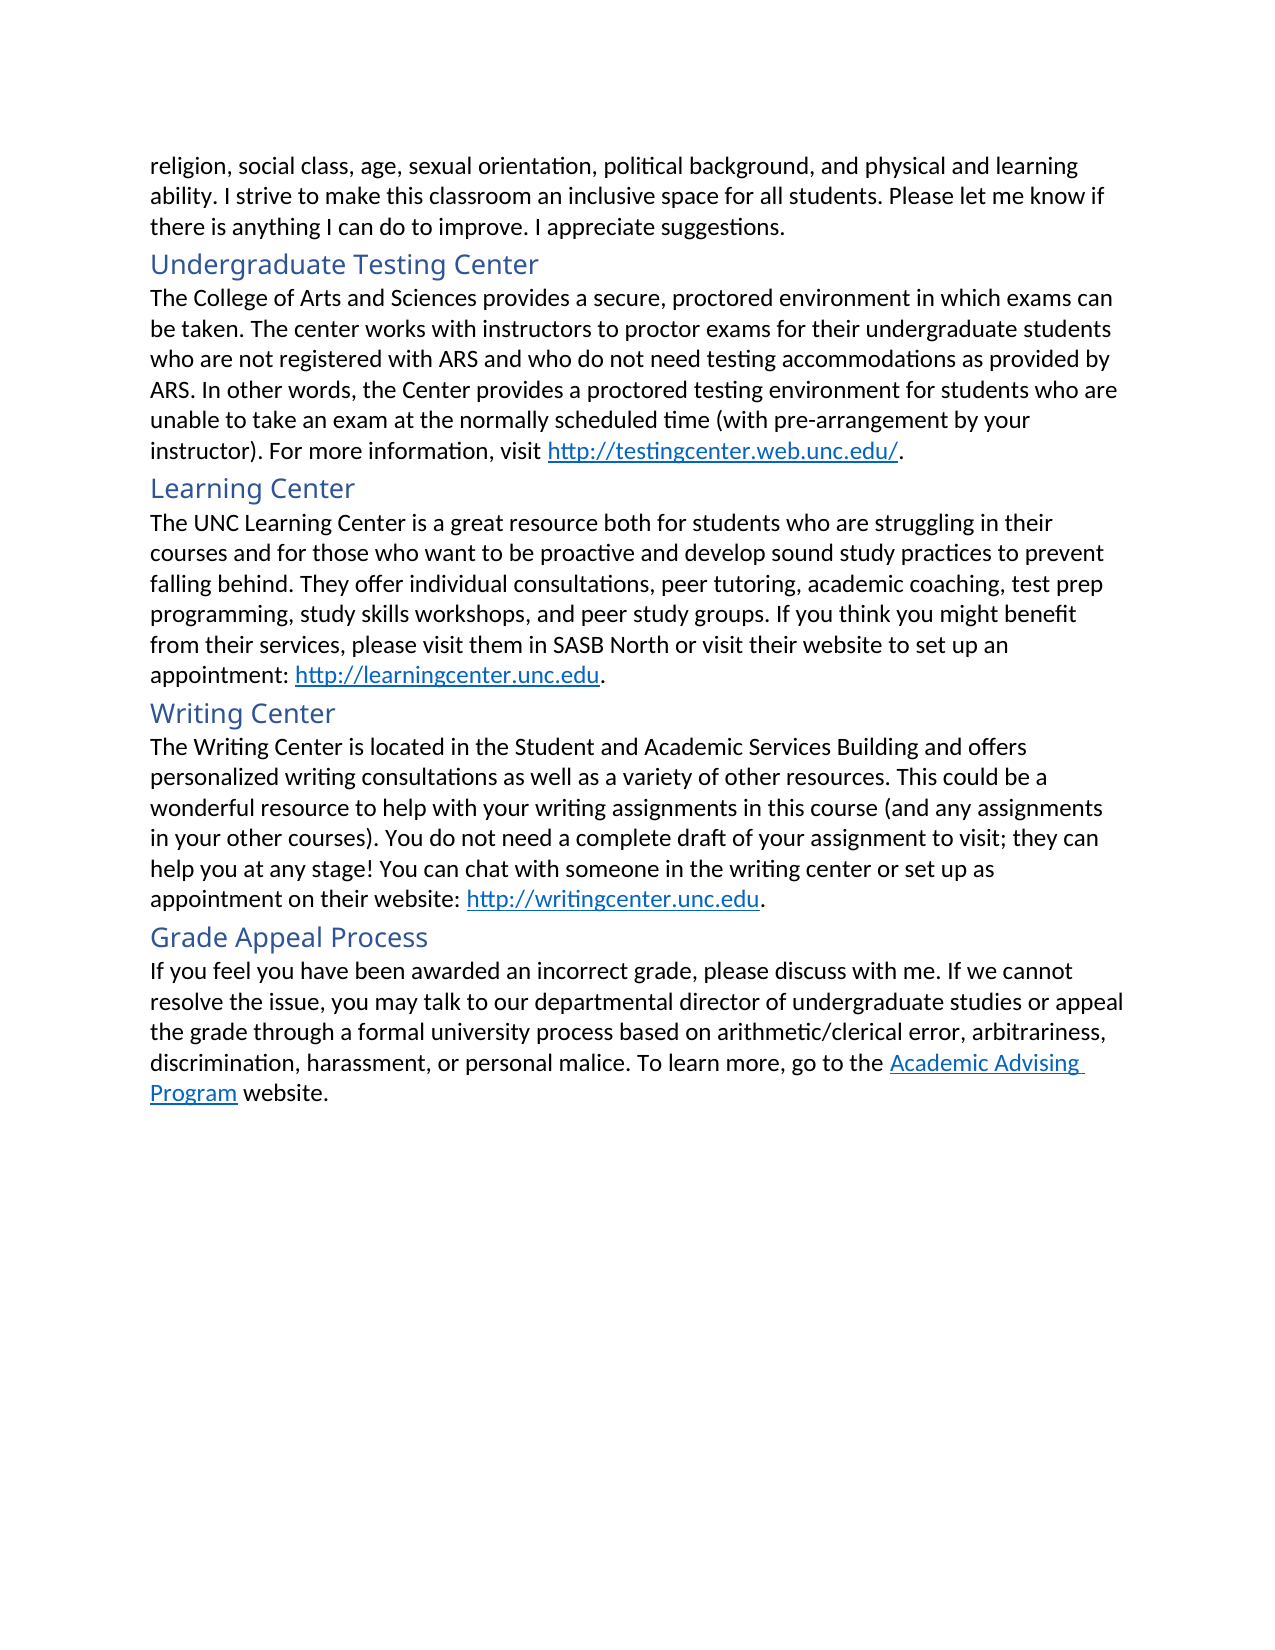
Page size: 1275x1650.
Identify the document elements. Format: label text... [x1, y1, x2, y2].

subtitle Undergraduate Testing Center [150, 246, 1125, 283]
subtitle Learning Center [150, 470, 1125, 507]
text The Writing Center is located in the Student and Academic Services Building and offers personalized writing consultations as well as a variety of other resources. This could be a wonderful resource to help with your writing assignments in this course (and any assignments in your other courses). You do not need a complete draft of your assignment to visit; they can help you at any stage! You can chat with someone in the writing center or set up as appointment on their website: http://writingcenter.unc.edu. [150, 731, 1125, 914]
subtitle Grade Appeal Process [150, 918, 1125, 955]
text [150, 150, 1125, 242]
text The UNC Learning Center is a great resource both for students who are struggling in their courses and for those who want to be proactive and develop sound study practices to prevent falling behind. They offer individual consultations, peer tutoring, academic coaching, test prep programming, study skills workshops, and peer study groups. If you think you might benefit from their services, please visit them in SASB North or visit their website to set up an appointment: http://learningcenter.unc.edu. [150, 507, 1125, 690]
text The College of Arts and Sciences provides a secure, proctored environment in which exams can be taken. The center works with instructors to proctor exams for their undergraduate students who are not registered with ARS and who do not need testing accommodations as provided by ARS. In other words, the Center provides a proctored testing environment for students who are unable to take an exam at the normally scheduled time (with pre-arrangement by your instructor). For more information, visit http://testingcenter.web.unc.edu/. [150, 283, 1125, 466]
text If you feel you have been awarded an incorrect grade, please discuss with me. If we cannot resolve the issue, you may talk to our departmental director of undergraduate studies or appeal the grade through a formal university process based on arithmetic/clerical error, arbitrariness, discrimination, harassment, or personal malice. To learn more, go to the Academic Advising Program website. [150, 955, 1125, 1108]
subtitle Writing Center [150, 694, 1125, 731]
